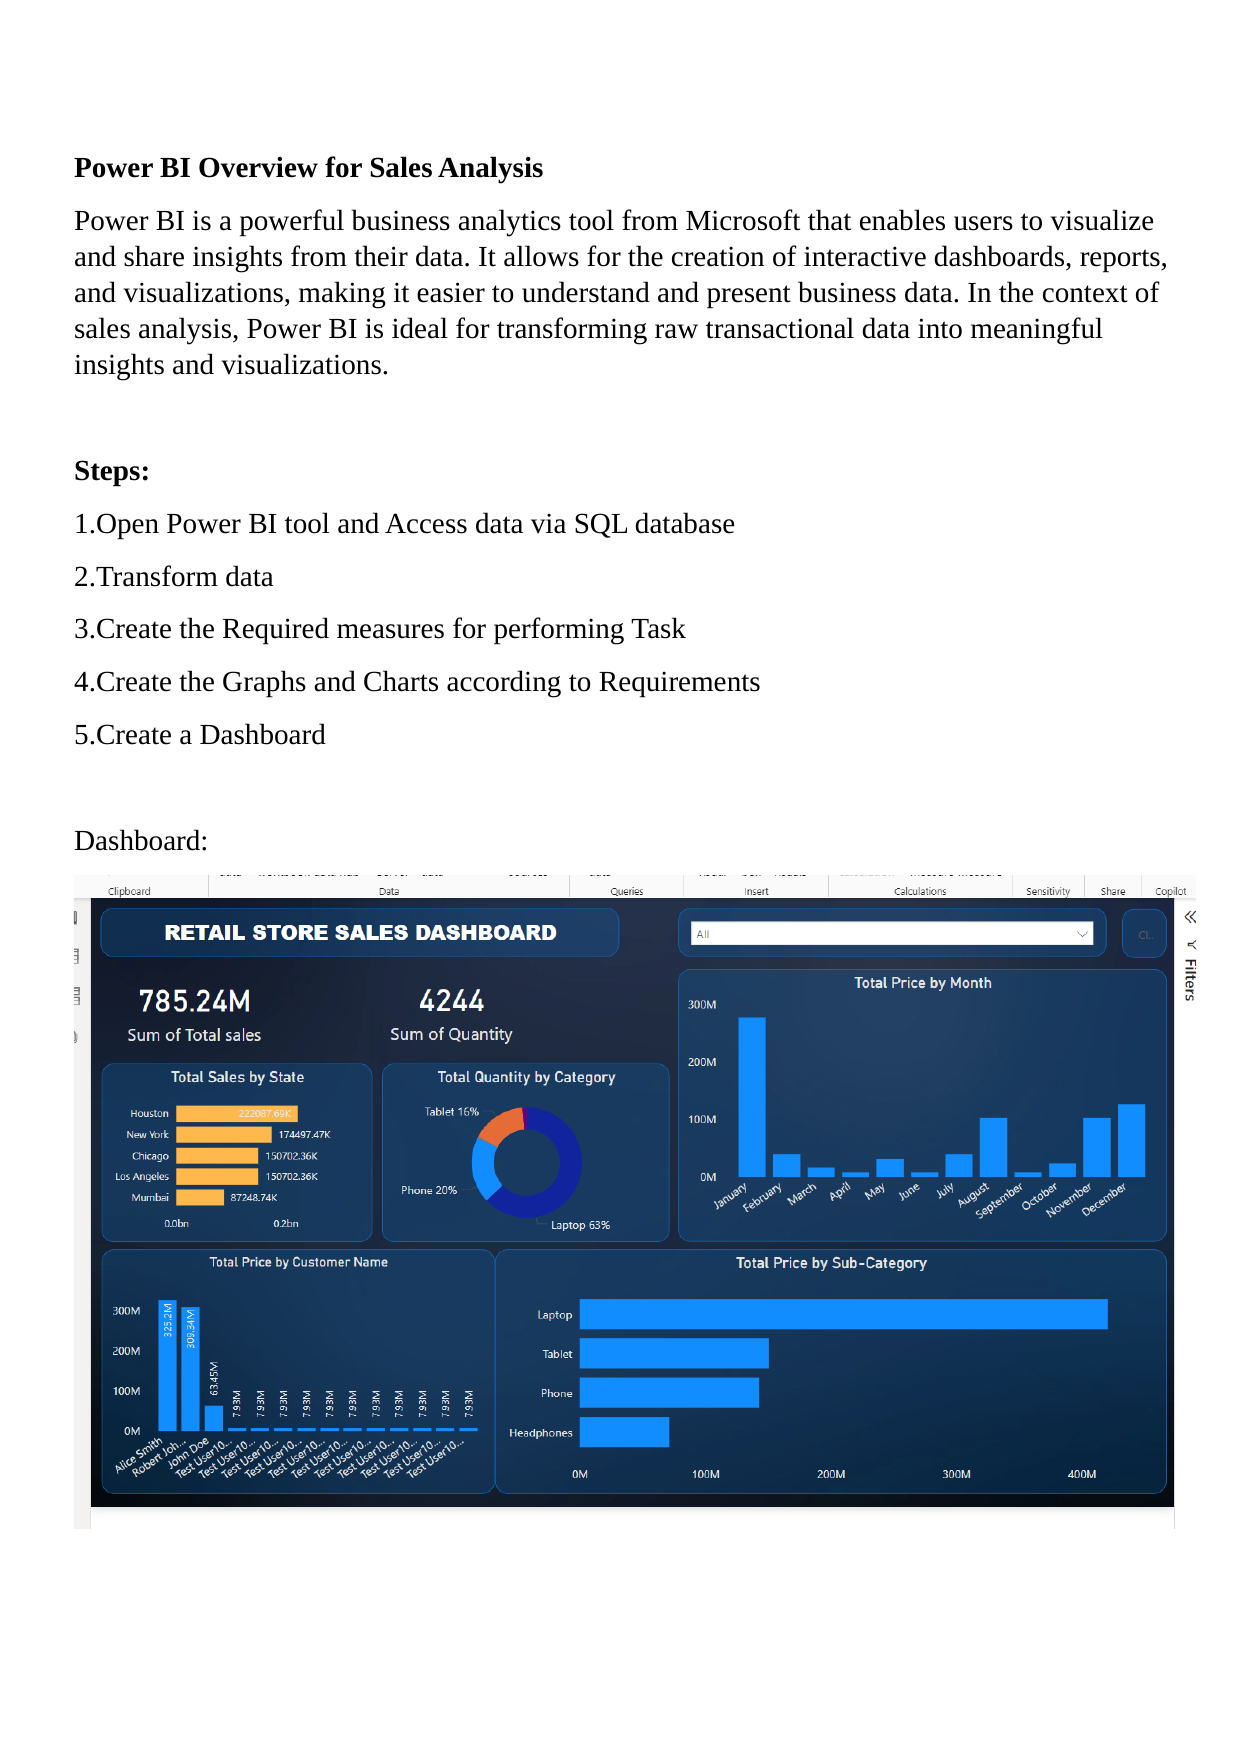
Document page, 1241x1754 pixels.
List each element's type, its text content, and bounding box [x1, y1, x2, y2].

text 4.Create the Graphs and Charts according to Requirements [74, 664, 1198, 698]
text Dashboard: [74, 823, 1198, 856]
text 2.Transform data [74, 559, 1198, 592]
picture [73, 875, 1197, 1529]
text Power BI is a powerful business analytics tool from Microsoft that enables users to visualize and share insights from their data. It allows for the creation of interactive dashboards, reports, and visualizations, making it easier to understand and present business data. In the context of sales analysis, Power BI is ideal for transforming raw transactional data into meaningful insights and visualizations. [74, 203, 1198, 381]
text Power BI Overview for Sales Analysis [74, 150, 1198, 183]
text 1.Open Power BI tool and Access data via SQL database [74, 506, 1198, 539]
text 3.Create the Required measures for performing Task [74, 611, 1198, 645]
text Steps: [74, 453, 1198, 487]
text 5.Create a Dashboard [74, 717, 1198, 751]
